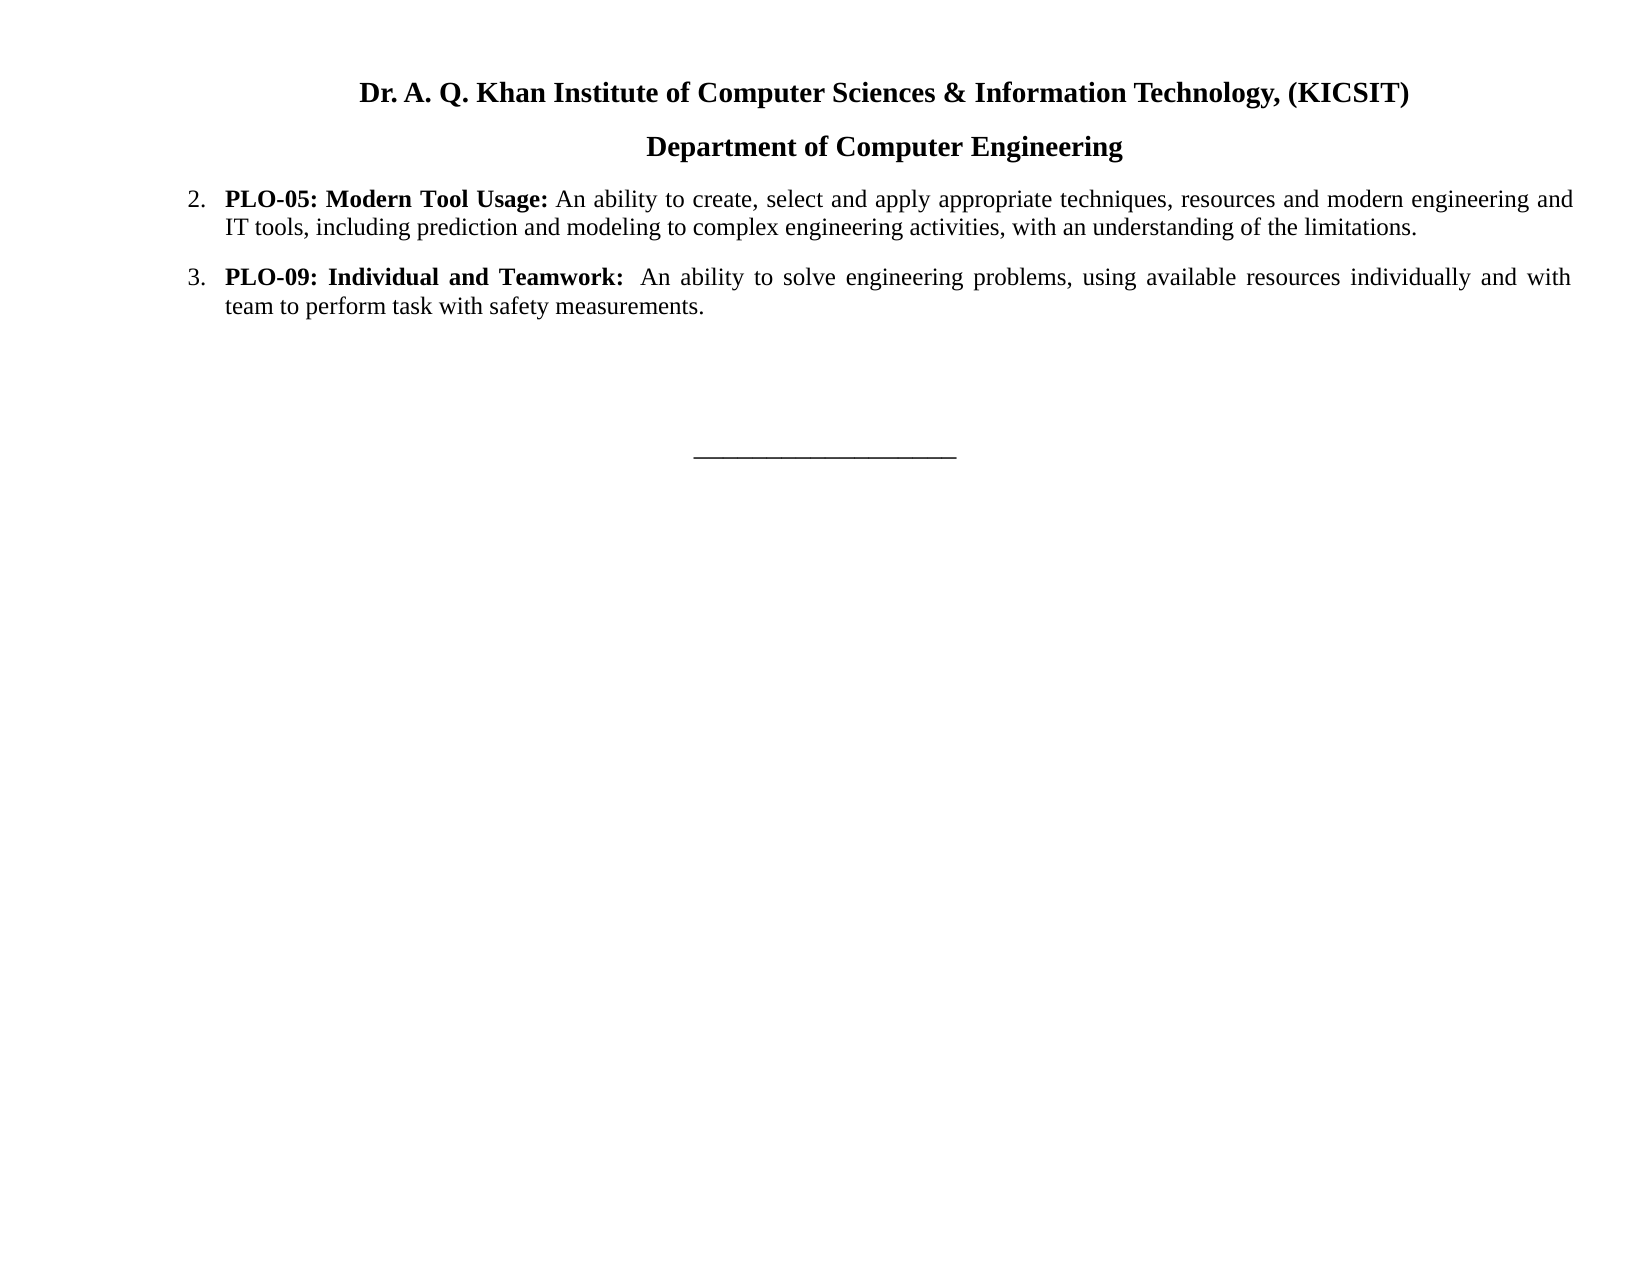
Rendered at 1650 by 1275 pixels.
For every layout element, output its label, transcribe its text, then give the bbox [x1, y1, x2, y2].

text __________________ [75, 428, 1575, 462]
list PLO-09: Individual and Teamwork: An ability to solve engineering problems, using available resources individually and with team to perform task with safety measurements. [187, 262, 1572, 319]
list PLO-05: Modern Tool Usage: An ability to create, select and apply appropriate techniques, resources and modern engineering and IT tools, including prediction and modeling to complex engineering activities, with an understanding of the limitations. [187, 184, 522, 241]
list PLO-05: Modern Tool Usage: An ability to create, select and apply appropriate techniques, resources and modern engineering and IT tools, including prediction and modeling to complex engineering activities, with an understanding of the limitations. [523, 212, 1575, 241]
